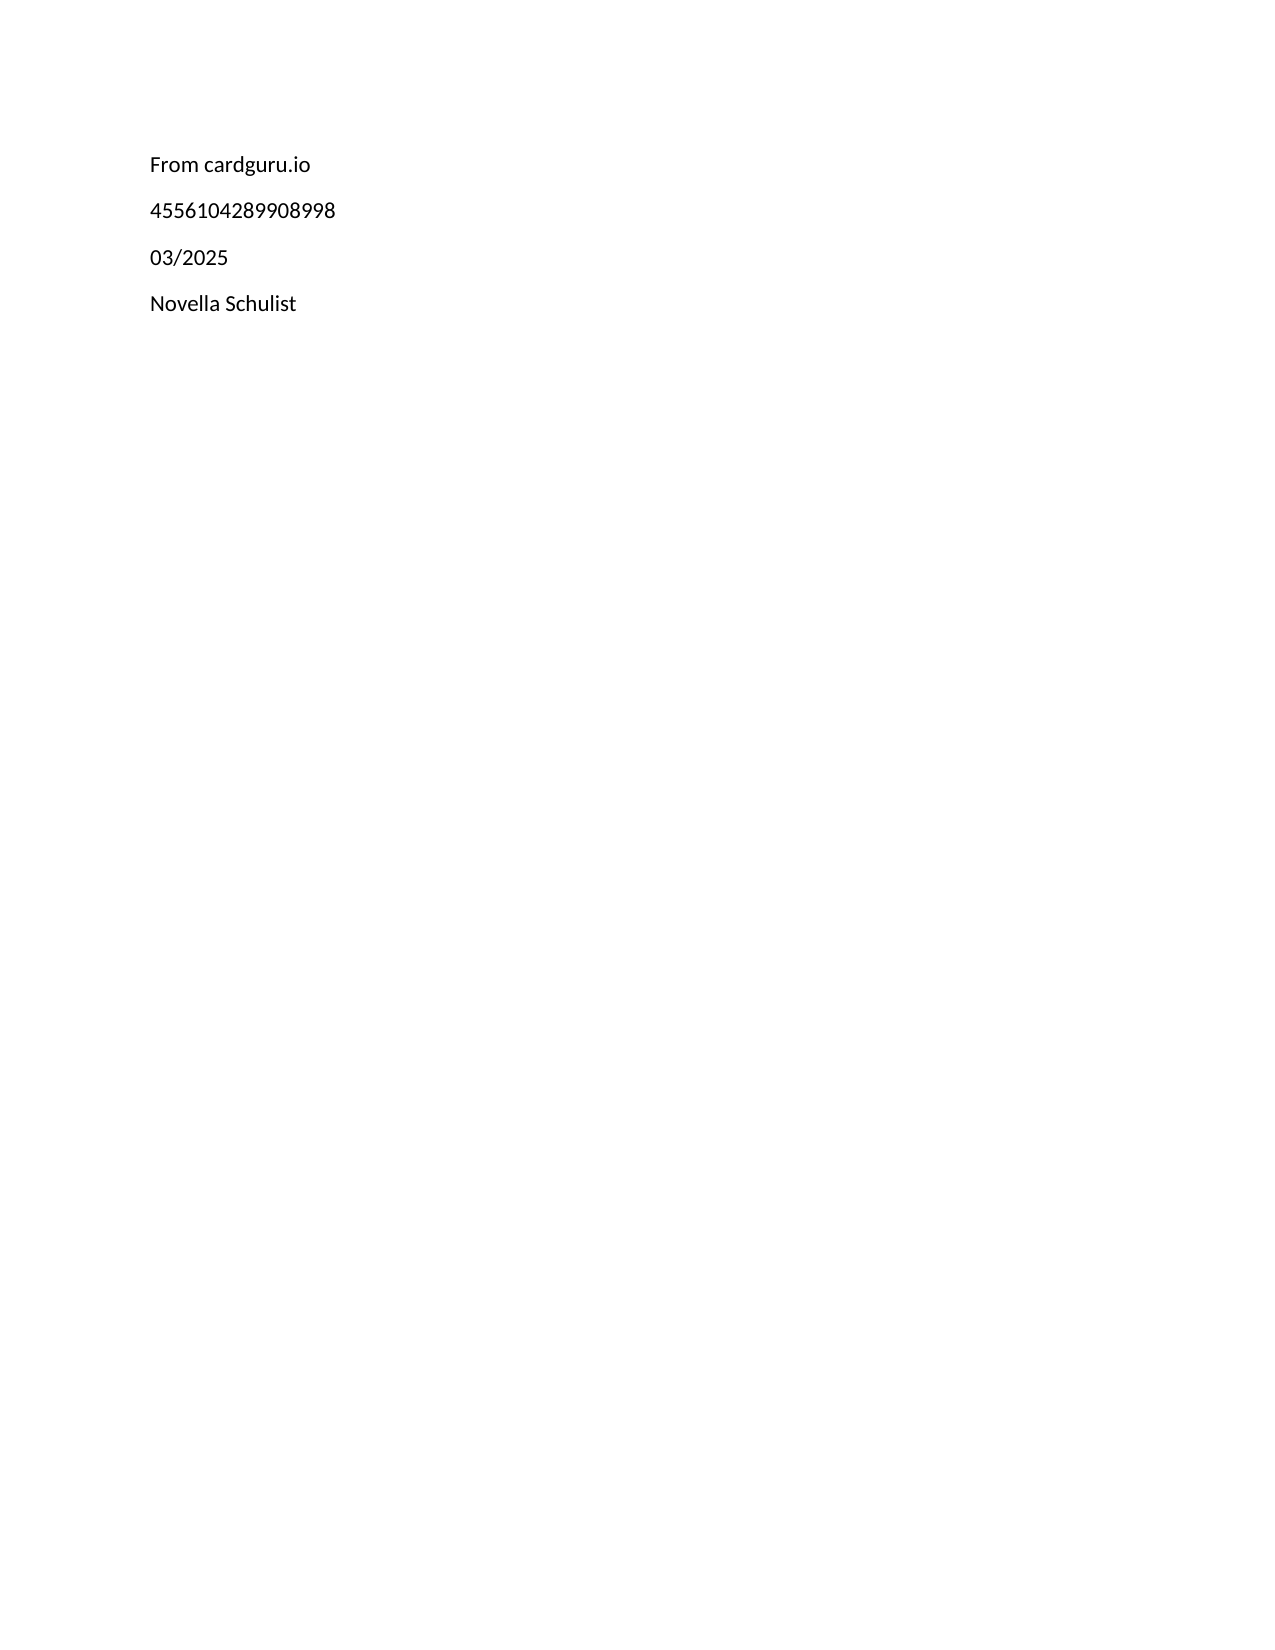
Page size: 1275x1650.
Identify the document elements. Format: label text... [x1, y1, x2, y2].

text 4556104289908998 [150, 196, 1125, 224]
text From cardguru.io [150, 150, 1125, 178]
text Novella Schulist [150, 289, 1125, 317]
text 03/2025 [150, 243, 1125, 271]
